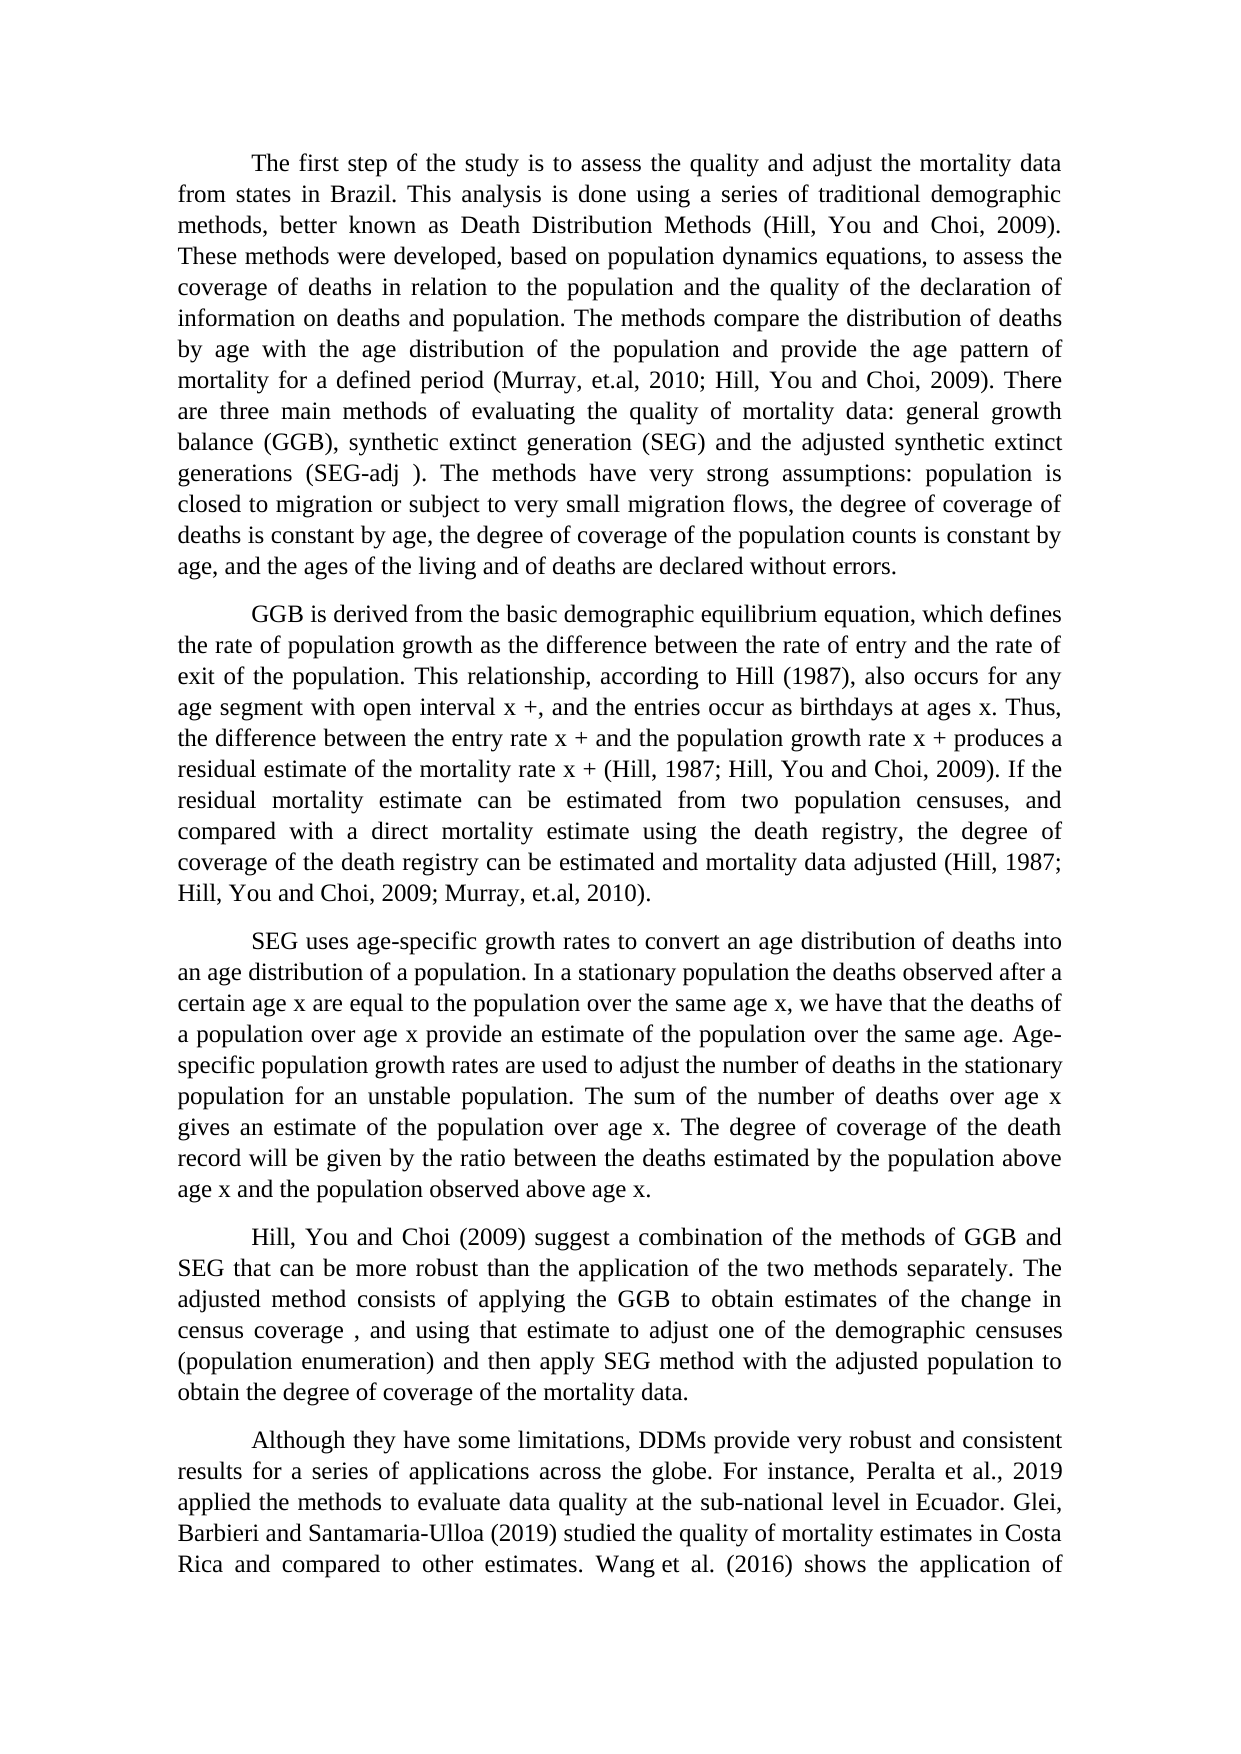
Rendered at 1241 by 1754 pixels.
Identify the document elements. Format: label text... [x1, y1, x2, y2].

text GGB is derived from the basic demographic equilibrium equation, which defines the rate of population growth as the difference between the rate of entry and the rate of exit of the population. This relationship, according to Hill (1987), also occurs for any age segment with open interval x +, and the entries occur as birthdays at ages x. Thus, the difference between the entry rate x + and the population growth rate x + produces a residual estimate of the mortality rate x + (Hill, 1987; Hill, You and Choi, 2009). If the residual mortality estimate can be estimated from two population censuses, and compared with a direct mortality estimate using the death registry, the degree of coverage of the death registry can be estimated and mortality data adjusted (Hill, 1987; Hill, You and Choi, 2009; Murray, et.al, 2010). [177, 599, 1063, 907]
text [177, 1425, 1063, 1578]
text SEG uses age-specific growth rates to convert an age distribution of deaths into an age distribution of a population. In a stationary population the deaths observed after a certain age x are equal to the population over the same age x, we have that the deaths of a population over age x provide an estimate of the population over the same age. Age-specific population growth rates are used to adjust the number of deaths in the stationary population for an unstable population. The sum of the number of deaths over age x gives an estimate of the population over age x. The degree of coverage of the death record will be given by the ratio between the deaths estimated by the population above age x and the population observed above age x. [177, 926, 1063, 1203]
text The first step of the study is to assess the quality and adjust the mortality data from states in Brazil. This analysis is done using a series of traditional demographic methods, better known as Death Distribution Methods (Hill, You and Choi, 2009). These methods were developed, based on population dynamics equations, to assess the coverage of deaths in relation to the population and the quality of the declaration of information on deaths and population. The methods compare the distribution of deaths by age with the age distribution of the population and provide the age pattern of mortality for a defined period (Murray, et.al, 2010; Hill, You and Choi, 2009). There are three main methods of evaluating the quality of mortality data: general growth balance (GGB), synthetic extinct generation (SEG) and the adjusted synthetic extinct generations (SEG-adj ). The methods have very strong assumptions: population is closed to migration or subject to very small migration flows, the degree of coverage of deaths is constant by age, the degree of coverage of the population counts is constant by age, and the ages of the living and of deaths are declared without errors. [177, 148, 1063, 580]
text Hill, You and Choi (2009) suggest a combination of the methods of GGB and SEG that can be more robust than the application of the two methods separately. The adjusted method consists of applying the GGB to obtain estimates of the change in census coverage , and using that estimate to adjust one of the demographic censuses (population enumeration) and then apply SEG method with the adjusted population to obtain the degree of coverage of the mortality data. [177, 1222, 1063, 1406]
